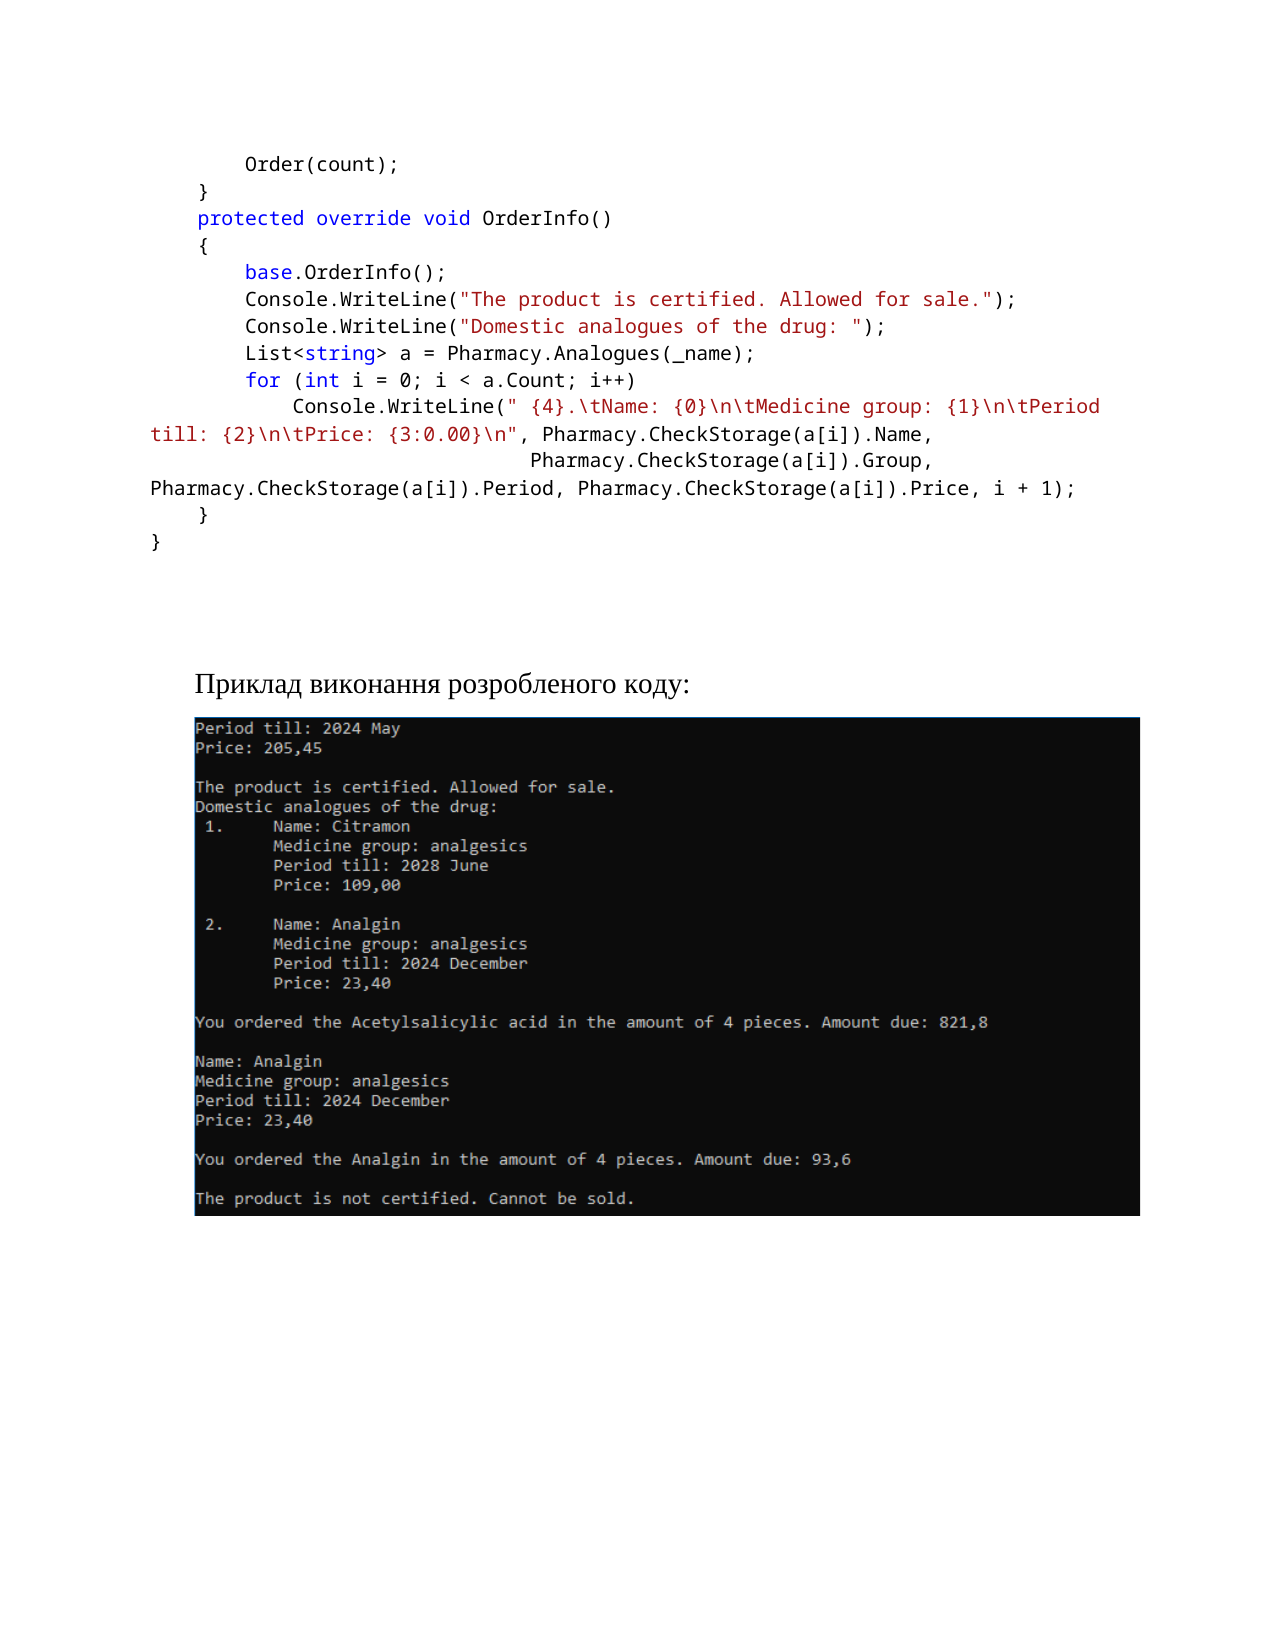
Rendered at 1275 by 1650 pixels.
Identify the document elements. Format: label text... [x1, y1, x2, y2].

picture [194, 717, 1141, 1216]
text Console.WriteLine("Domestic analogues of the drug: "); [150, 312, 1125, 339]
text { [150, 231, 1125, 258]
text } [150, 501, 1125, 528]
text Order(count); [150, 150, 1125, 177]
text } [150, 528, 1154, 555]
text Console.WriteLine(" {4}.\tName: {0}\n\tMedicine group: {1}\n\tPeriod till: {2}\n\tPrice: {3:0.00}\n", Pharmacy.CheckStorage(a[i]).Name, [150, 393, 1125, 447]
text Pharmacy.CheckStorage(a[i]).Group, Pharmacy.CheckStorage(a[i]).Period, Pharmacy.CheckStorage(a[i]).Price, i + 1); [150, 447, 1125, 501]
text protected override void OrderInfo() [150, 204, 1125, 231]
text Console.WriteLine("The product is certified. Allowed for sale."); [150, 285, 1125, 312]
text for (int i = 0; i < a.Count; i++) [150, 366, 1125, 393]
text } [150, 177, 1125, 204]
text base.OrderInfo(); [150, 258, 1125, 285]
text Приклад виконання розробленого коду: [194, 667, 1154, 700]
text List<string> a = Pharmacy.Analogues(_name); [150, 339, 1125, 366]
